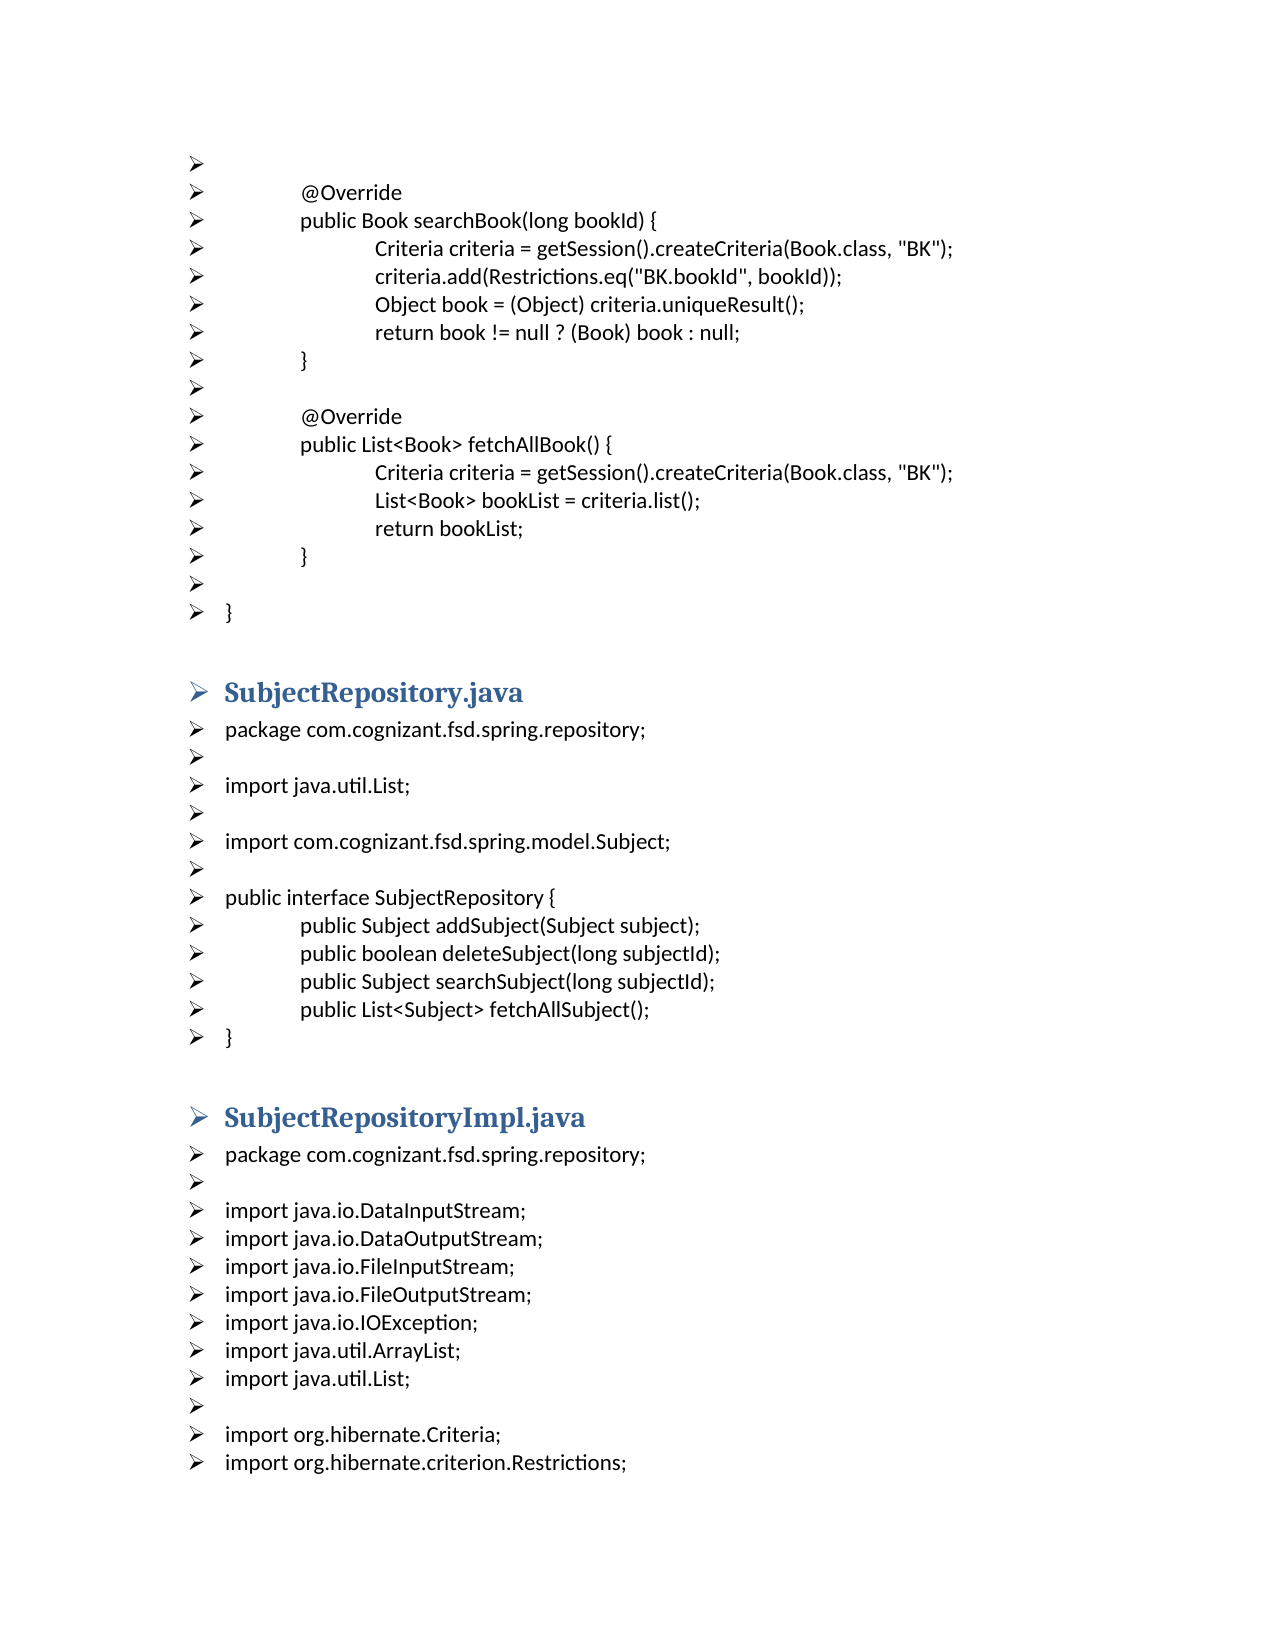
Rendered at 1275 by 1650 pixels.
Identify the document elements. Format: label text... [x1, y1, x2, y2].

list @Override [187, 178, 1125, 206]
list Criteria criteria = getSession().createCriteria(Book.class, "BK"); [187, 458, 1125, 486]
list import java.io.IOException; [187, 1308, 1125, 1336]
list import java.io.DataOutputStream; [187, 1224, 1125, 1252]
list import java.io.FileOutputStream; [187, 1280, 1125, 1308]
list List<Book> bookList = criteria.list(); [187, 486, 1125, 514]
list public interface SubjectRepository { [187, 883, 1125, 911]
list criteria.add(Restrictions.eq("BK.bookId", bookId)); [187, 262, 1125, 290]
list import java.io.FileInputStream; [187, 1252, 1125, 1280]
list package com.cognizant.fsd.spring.repository; [187, 715, 1125, 743]
list import java.util.List; [187, 1364, 1125, 1392]
list } [187, 1023, 1125, 1051]
list public List<Subject> fetchAllSubject(); [187, 995, 1125, 1023]
list import com.cognizant.fsd.spring.model.Subject; [187, 827, 1125, 855]
list Object book = (Object) criteria.uniqueResult(); [187, 290, 1125, 318]
list import java.util.ArrayList; [187, 1336, 1125, 1364]
list package com.cognizant.fsd.spring.repository; [187, 1140, 1125, 1168]
subtitle SubjectRepository.java [187, 676, 1125, 710]
list public Subject searchSubject(long subjectId); [187, 967, 1125, 995]
list import org.hibernate.Criteria; [187, 1420, 1125, 1448]
list return book != null ? (Book) book : null; [187, 318, 1125, 346]
list public Subject addSubject(Subject subject); [187, 911, 1125, 939]
list import org.hibernate.criterion.Restrictions; [187, 1448, 1125, 1476]
list } [187, 542, 1125, 570]
list @Override [187, 402, 1125, 430]
list public Book searchBook(long bookId) { [187, 206, 1125, 234]
list } [187, 346, 1125, 374]
list public boolean deleteSubject(long subjectId); [187, 939, 1125, 967]
list return bookList; [187, 514, 1125, 542]
list import java.io.DataInputStream; [187, 1196, 1125, 1224]
list } [187, 598, 1125, 626]
list public List<Book> fetchAllBook() { [187, 430, 1125, 458]
list Criteria criteria = getSession().createCriteria(Book.class, "BK"); [187, 234, 1125, 262]
subtitle SubjectRepositoryImpl.java [187, 1101, 1125, 1135]
list import java.util.List; [187, 771, 1125, 799]
